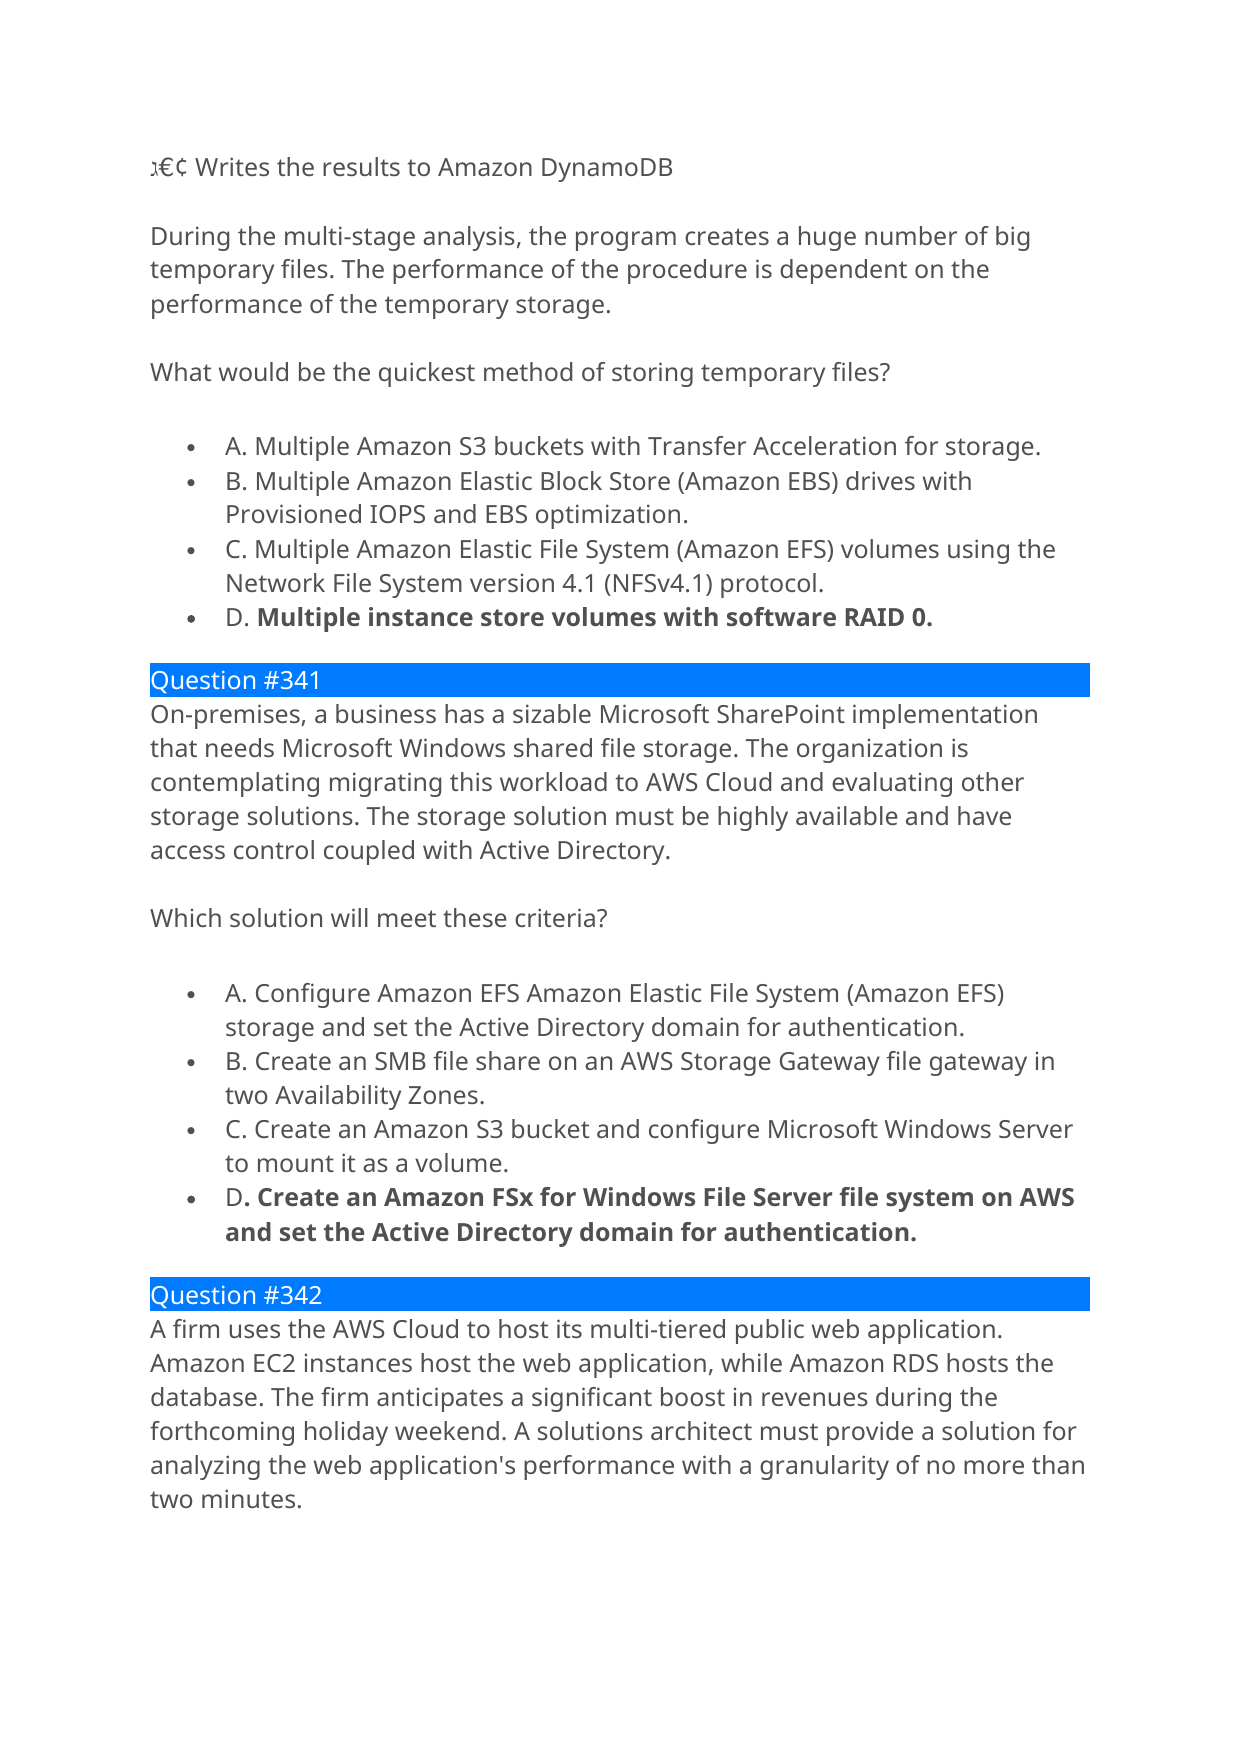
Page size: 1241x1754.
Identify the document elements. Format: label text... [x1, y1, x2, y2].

text On-premises, a business has a sizable Microsoft SharePoint implementation that needs Microsoft Windows shared file storage. The organization is contemplating migrating this workload to AWS Cloud and evaluating other storage solutions. The storage solution must be highly available and have access control coupled with Active Directory. Which solution will meet these criteria? [150, 697, 1090, 935]
list D. Multiple instance store volumes with software RAID 0. [187, 599, 1090, 633]
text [150, 1311, 1090, 1550]
list B. Multiple Amazon Elastic Block Store (Amazon EBS) drives with Provisioned IOPS and EBS optimization. [187, 463, 1090, 531]
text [150, 150, 1090, 388]
list A. Multiple Amazon S3 buckets with Transfer Acceleration for storage. [187, 429, 1090, 463]
list C. Multiple Amazon Elastic File System (Amazon EFS) volumes using the Network File System version 4.1 (NFSv4.1) protocol. [187, 531, 1090, 599]
list A. Configure Amazon EFS Amazon Elastic File System (Amazon EFS) storage and set the Active Directory domain for authentication. [187, 976, 1090, 1044]
text Question #342 [150, 1277, 1090, 1311]
list D. Create an Amazon FSx for Windows File Server file system on AWS and set the Active Directory domain for authentication. [187, 1180, 1090, 1248]
text Question #341 [150, 663, 1090, 697]
list B. Create an SMB file share on an AWS Storage Gateway file gateway in two Availability Zones. [187, 1044, 1090, 1112]
list C. Create an Amazon S3 bucket and configure Microsoft Windows Server to mount it as a volume. [187, 1112, 1090, 1180]
